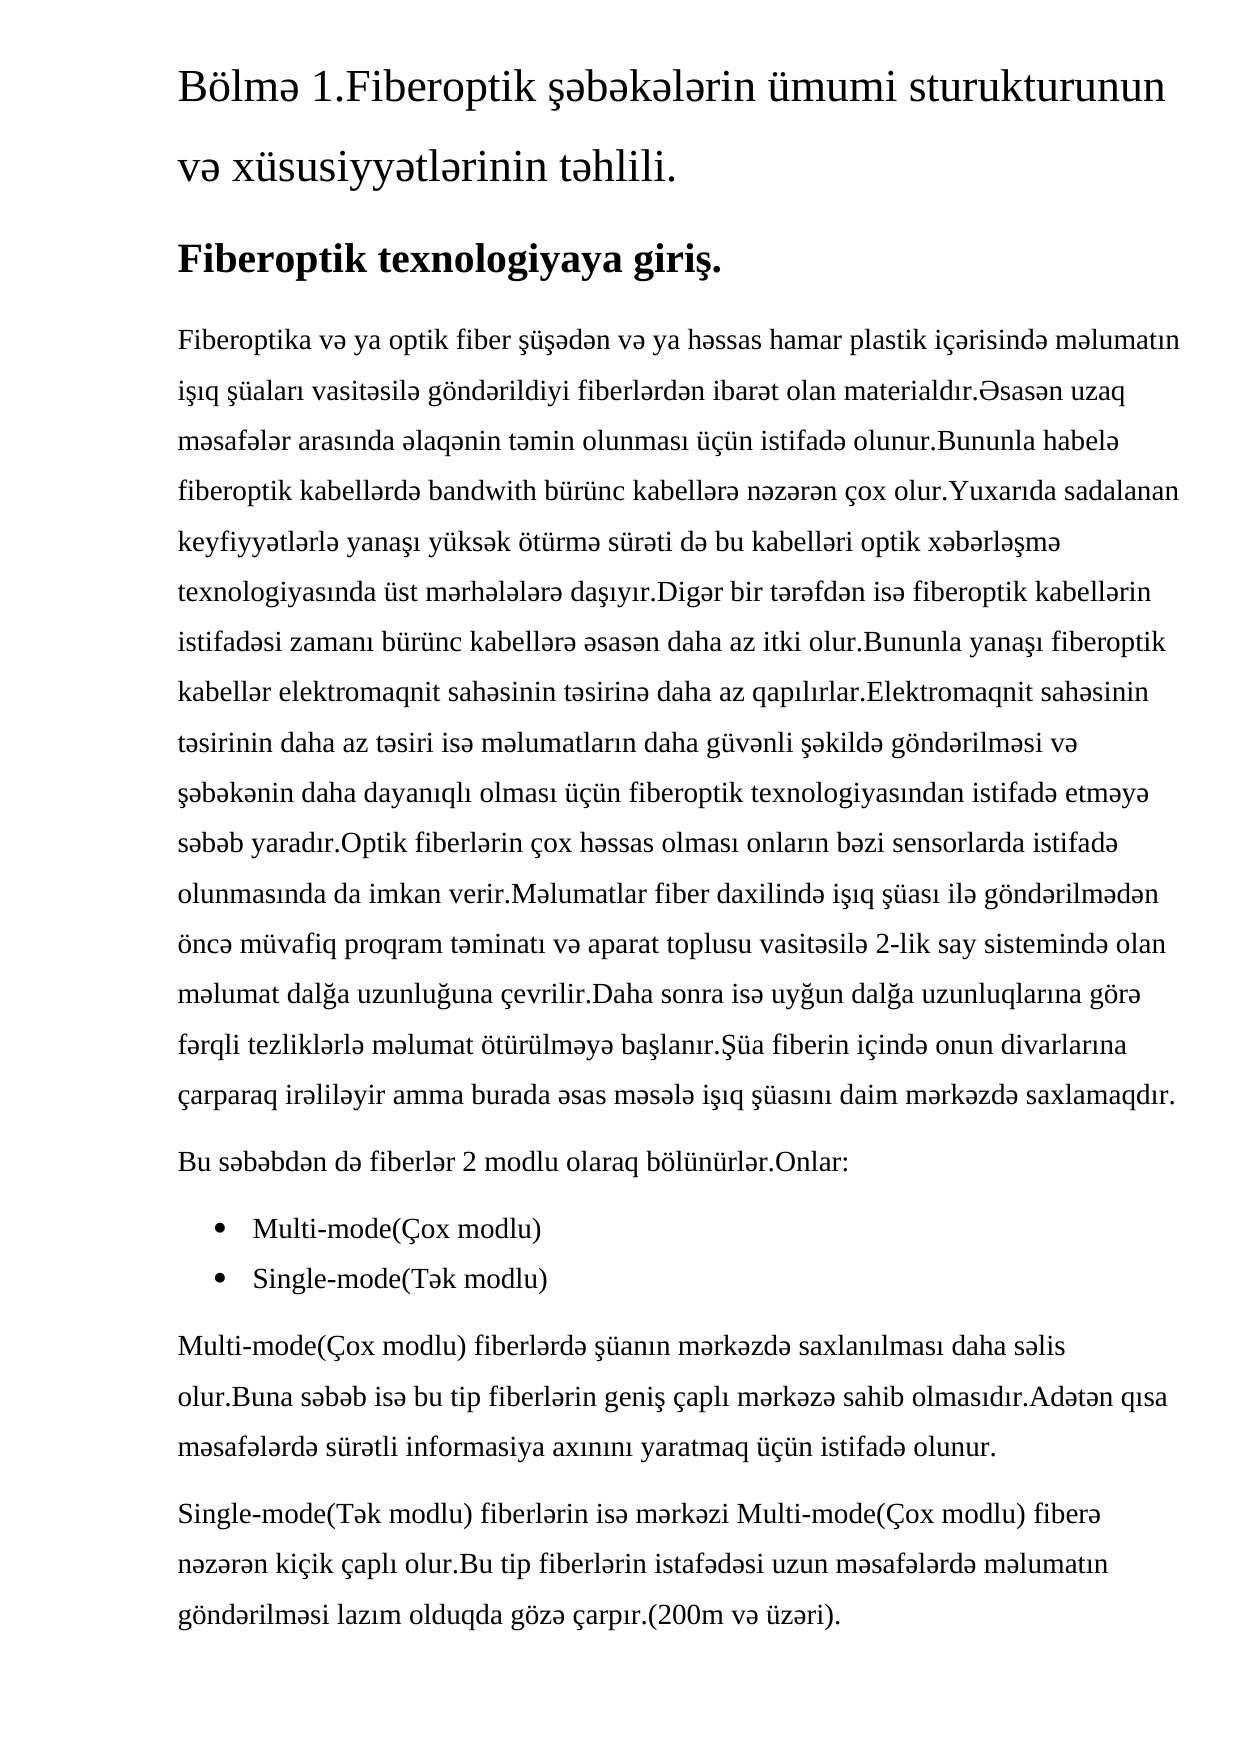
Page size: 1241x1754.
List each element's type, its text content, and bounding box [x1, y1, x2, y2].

text Fiberoptik texnologiyaya giriş. [177, 234, 1181, 282]
text Fiberoptika və ya optik fiber şüşədən və ya həssas hamar plastik içərisində məlumatın işıq şüaları vasitəsilə göndərildiyi fiberlərdən ibarət olan materialdır.Əsasən uzaq məsafələr arasında əlaqənin təmin olunması üçün istifadə olunur.Bununla habelə fiberoptik kabellərdə bandwith bürünc kabellərə nəzərən çox olur.Yuxarıda sadalanan keyfiyyətlərlə yanaşı yüksək ötürmə sürəti də bu kabelləri optik xəbərləşmə texnologiyasında üst mərhələlərə daşıyır.Digər bir tərəfdən isə fiberoptik kabellərin istifadəsi zamanı bürünc kabellərə əsasən daha az itki olur.Bununla yanaşı fiberoptik kabellər elektromaqnit sahəsinin təsirinə daha az qapılırlar.Elektromaqnit sahəsinin təsirinin daha az təsiri isə məlumatların daha güvənli şəkildə göndərilməsi və şəbəkənin daha dayanıqlı olması üçün fiberoptik texnologiyasından istifadə etməyə səbəb yaradır.Optik fiberlərin çox həssas olması onların bəzi sensorlarda istifadə olunmasında da imkan verir.Məlumatlar fiber daxilində işıq şüası ilə göndərilmədən öncə müvafiq proqram təminatı və aparat toplusu vasitəsilə 2-lik say sistemində olan məlumat dalğa uzunluğuna çevrilir.Daha sonra isə uyğun dalğa uzunluqlarına görə fərqli tezliklərlə məlumat ötürülməyə başlanır.Şüa fiberin içində onun divarlarına çarparaq irəliləyir amma burada əsas məsələ işıq şüasını daim mərkəzdə saxlamaqdır. [177, 322, 1181, 1111]
list Multi-mode(Çox modlu) [215, 1211, 1181, 1245]
text Bu səbəbdən də fiberlər 2 modlu olaraq bölünürlər.Onlar: [177, 1144, 1181, 1178]
list Single-mode(Tək modlu) [215, 1261, 1181, 1295]
text Bölmə 1.Fiberoptik şəbəkələrin ümumi sturukturunun və xüsusiyyətlərinin təhlili. [177, 59, 1181, 191]
text Multi-mode(Çox modlu) fiberlərdə şüanın mərkəzdə saxlanılması daha səlis olur.Buna səbəb isə bu tip fiberlərin geniş çaplı mərkəzə sahib olmasıdır.Adətən qısa məsafələrdə sürətli informasiya axınını yaratmaq üçün istifadə olunur. [177, 1328, 1181, 1463]
text Single-mode(Tək modlu) fiberlərin isə mərkəzi Multi-mode(Çox modlu) fiberə nəzərən kiçik çaplı olur.Bu tip fiberlərin istafədəsi uzun məsafələrdə məlumatın göndərilməsi lazım olduqda gözə çarpır.(200m və üzəri). [177, 1496, 1181, 1630]
